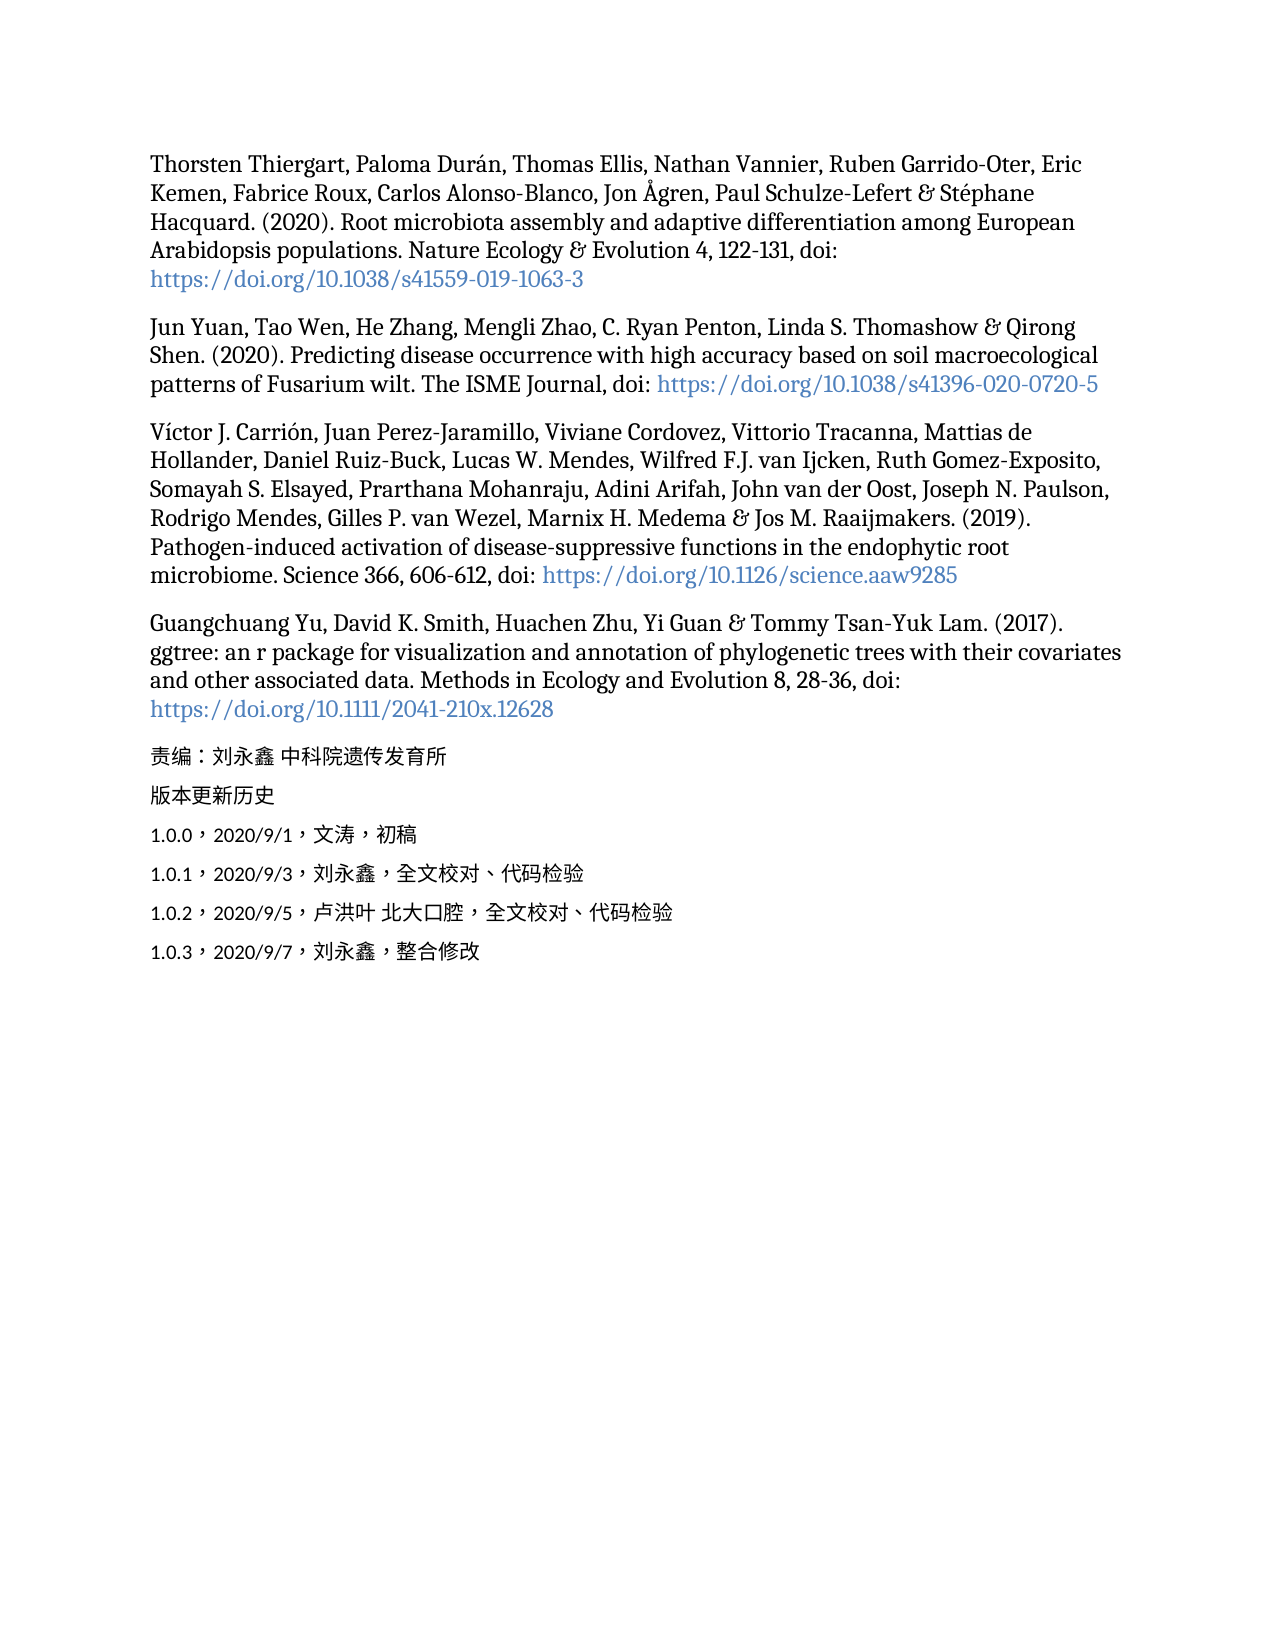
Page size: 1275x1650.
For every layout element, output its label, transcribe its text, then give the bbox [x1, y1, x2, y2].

text Jun Yuan, Tao Wen, He Zhang, Mengli Zhao, C. Ryan Penton, Linda S. Thomashow & Qirong Shen. (2020). Predicting disease occurrence with high accuracy based on soil macroecological patterns of Fusarium wilt. The ISME Journal, doi: https://doi.org/10.1038/s41396-020-0720-5 [150, 312, 1125, 399]
text Víctor J. Carrión, Juan Perez-Jaramillo, Viviane Cordovez, Vittorio Tracanna, Mattias de Hollander, Daniel Ruiz-Buck, Lucas W. Mendes, Wilfred F.J. van Ijcken, Ruth Gomez-Exposito, Somayah S. Elsayed, Prarthana Mohanraju, Adini Arifah, John van der Oost, Joseph N. Paulson, Rodrigo Mendes, Gilles P. van Wezel, Marnix H. Medema & Jos M. Raaijmakers. (2019). Pathogen-induced activation of disease-suppressive functions in the endophytic root microbiome. Science 366, 606-612, doi: https://doi.org/10.1126/science.aaw9285 [150, 417, 1125, 590]
text 1.0.0，2020/9/1，文涛，初稿 [150, 820, 1125, 849]
text 责编：刘永鑫 中科院遗传发育所 [150, 742, 1125, 771]
text Thorsten Thiergart, Paloma Durán, Thomas Ellis, Nathan Vannier, Ruben Garrido-Oter, Eric Kemen, Fabrice Roux, Carlos Alonso-Blanco, Jon Ågren, Paul Schulze-Lefert & Stéphane Hacquard. (2020). Root microbiota assembly and adaptive differentiation among European Arabidopsis populations. Nature Ecology & Evolution 4, 122-131, doi: https://doi.org/10.1038/s41559-019-1063-3 [150, 150, 1125, 294]
text Guangchuang Yu, David K. Smith, Huachen Zhu, Yi Guan & Tommy Tsan-Yuk Lam. (2017). ggtree: an r package for visualization and annotation of phylogenetic trees with their covariates and other associated data. Methods in Ecology and Evolution 8, 28-36, doi: https://doi.org/10.1111/2041-210x.12628 [150, 609, 1125, 724]
text 1.0.3，2020/9/7，刘永鑫，整合修改 [150, 937, 1125, 965]
text 版本更新历史 [150, 781, 1125, 810]
text 1.0.2，2020/9/5，卢洪叶 北大口腔，全文校对、代码检验 [150, 898, 1125, 926]
text 1.0.1，2020/9/3，刘永鑫，全文校对、代码检验 [150, 859, 1125, 887]
